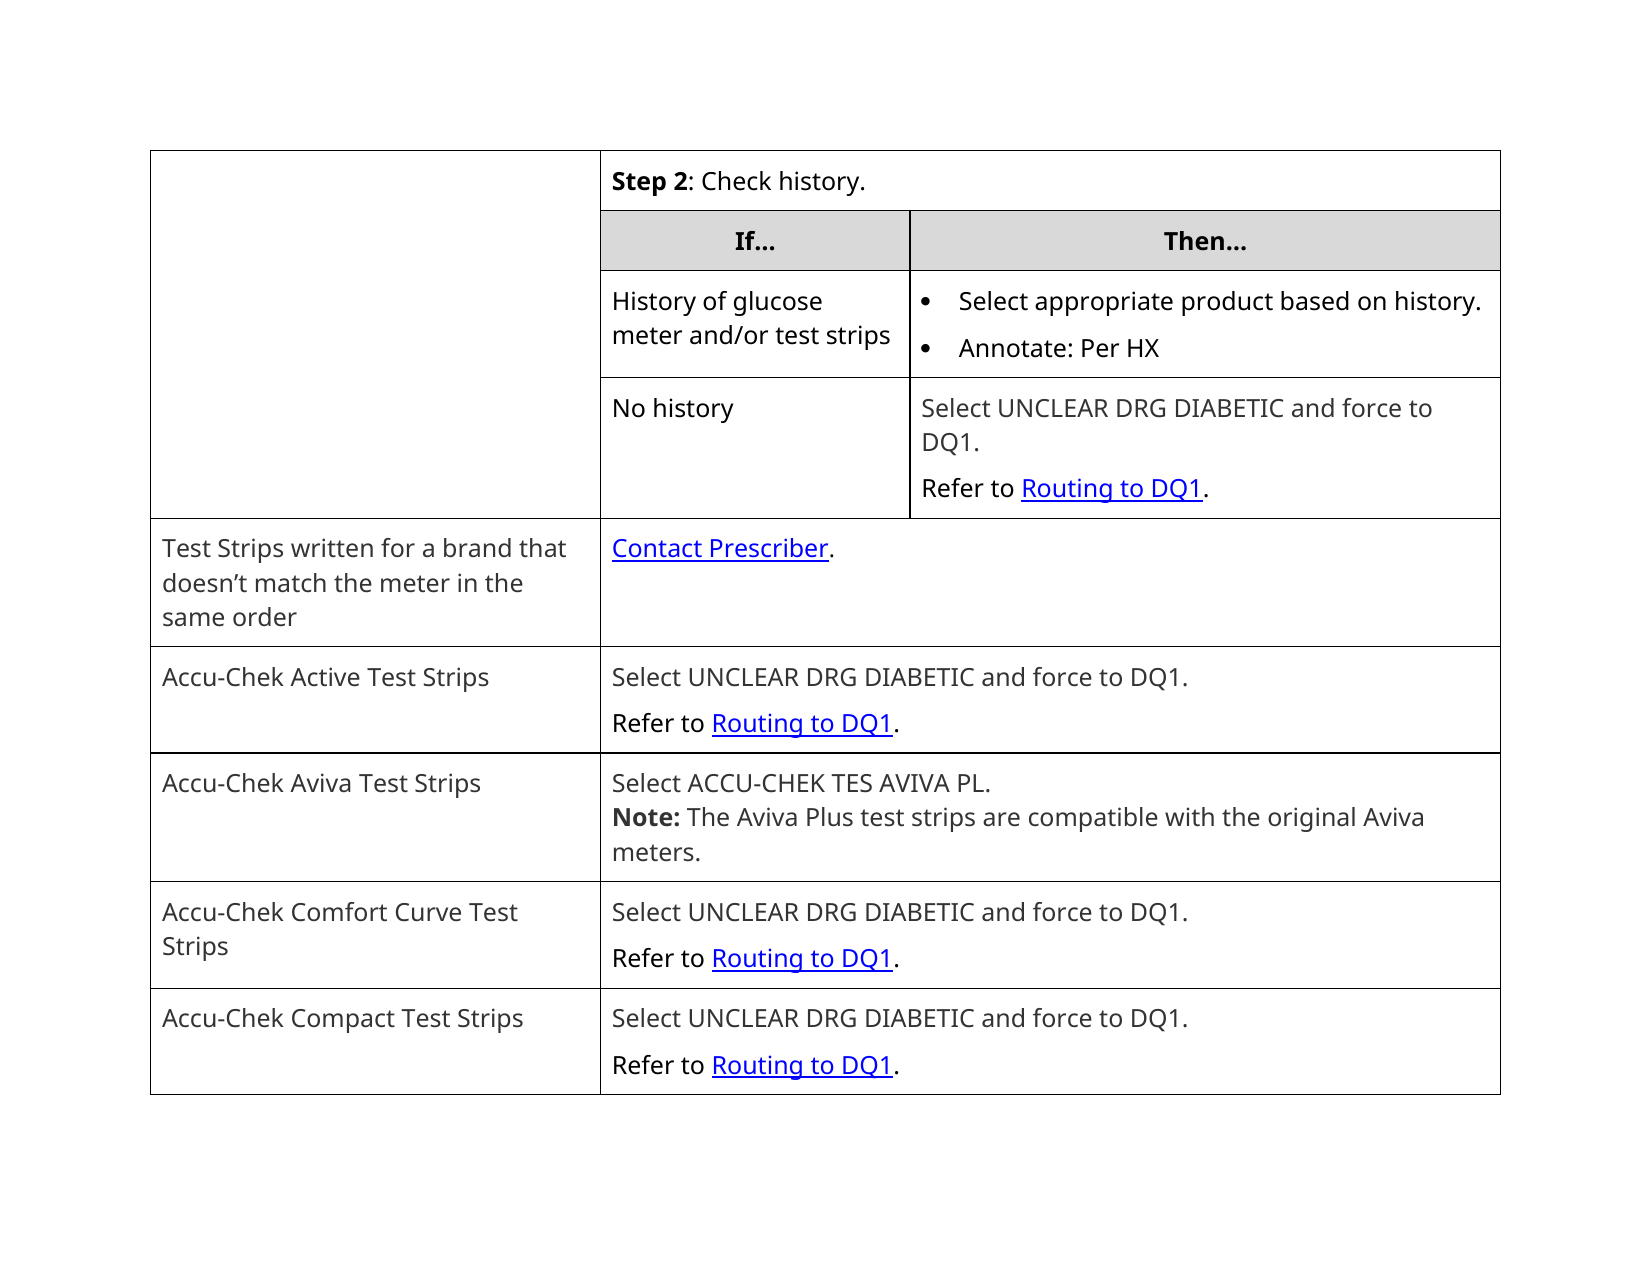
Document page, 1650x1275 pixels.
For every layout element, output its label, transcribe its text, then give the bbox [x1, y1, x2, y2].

table_cell Then… [911, 211, 1500, 270]
table_cell Select UNCLEAR DRG DIABETIC and force to DQ1. Refer to Routing to DQ1. [911, 378, 1500, 518]
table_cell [601, 882, 1500, 987]
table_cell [601, 989, 1500, 1094]
table_cell Select appropriate product based on history. Annotate: Per HX [911, 271, 1500, 377]
table_cell Accu-Chek Comfort Curve Test Strips [151, 882, 600, 987]
table_cell Contact Prescriber. [601, 519, 1500, 646]
table_cell Accu-Chek Aviva Test Strips [151, 754, 600, 881]
table_cell Step 2: Check history. [601, 151, 1500, 210]
table_cell Test Strips written for a brand that doesn’t match the meter in the same order [151, 519, 600, 646]
table_cell Select UNCLEAR DRG DIABETIC and force to DQ1. Refer to Routing to DQ1. [601, 647, 1500, 752]
table_cell Select ACCU-CHEK TES AVIVA PL. Note: The Aviva Plus test strips are compatible with the original Aviva meters. [601, 754, 1500, 881]
table_cell If… [601, 211, 909, 270]
table_cell Accu-Chek Compact Test Strips [151, 989, 600, 1094]
table_cell Accu-Chek Active Test Strips [151, 647, 600, 752]
table_cell No history [601, 378, 909, 518]
table_cell History of glucose meter and/or test strips [601, 271, 909, 377]
